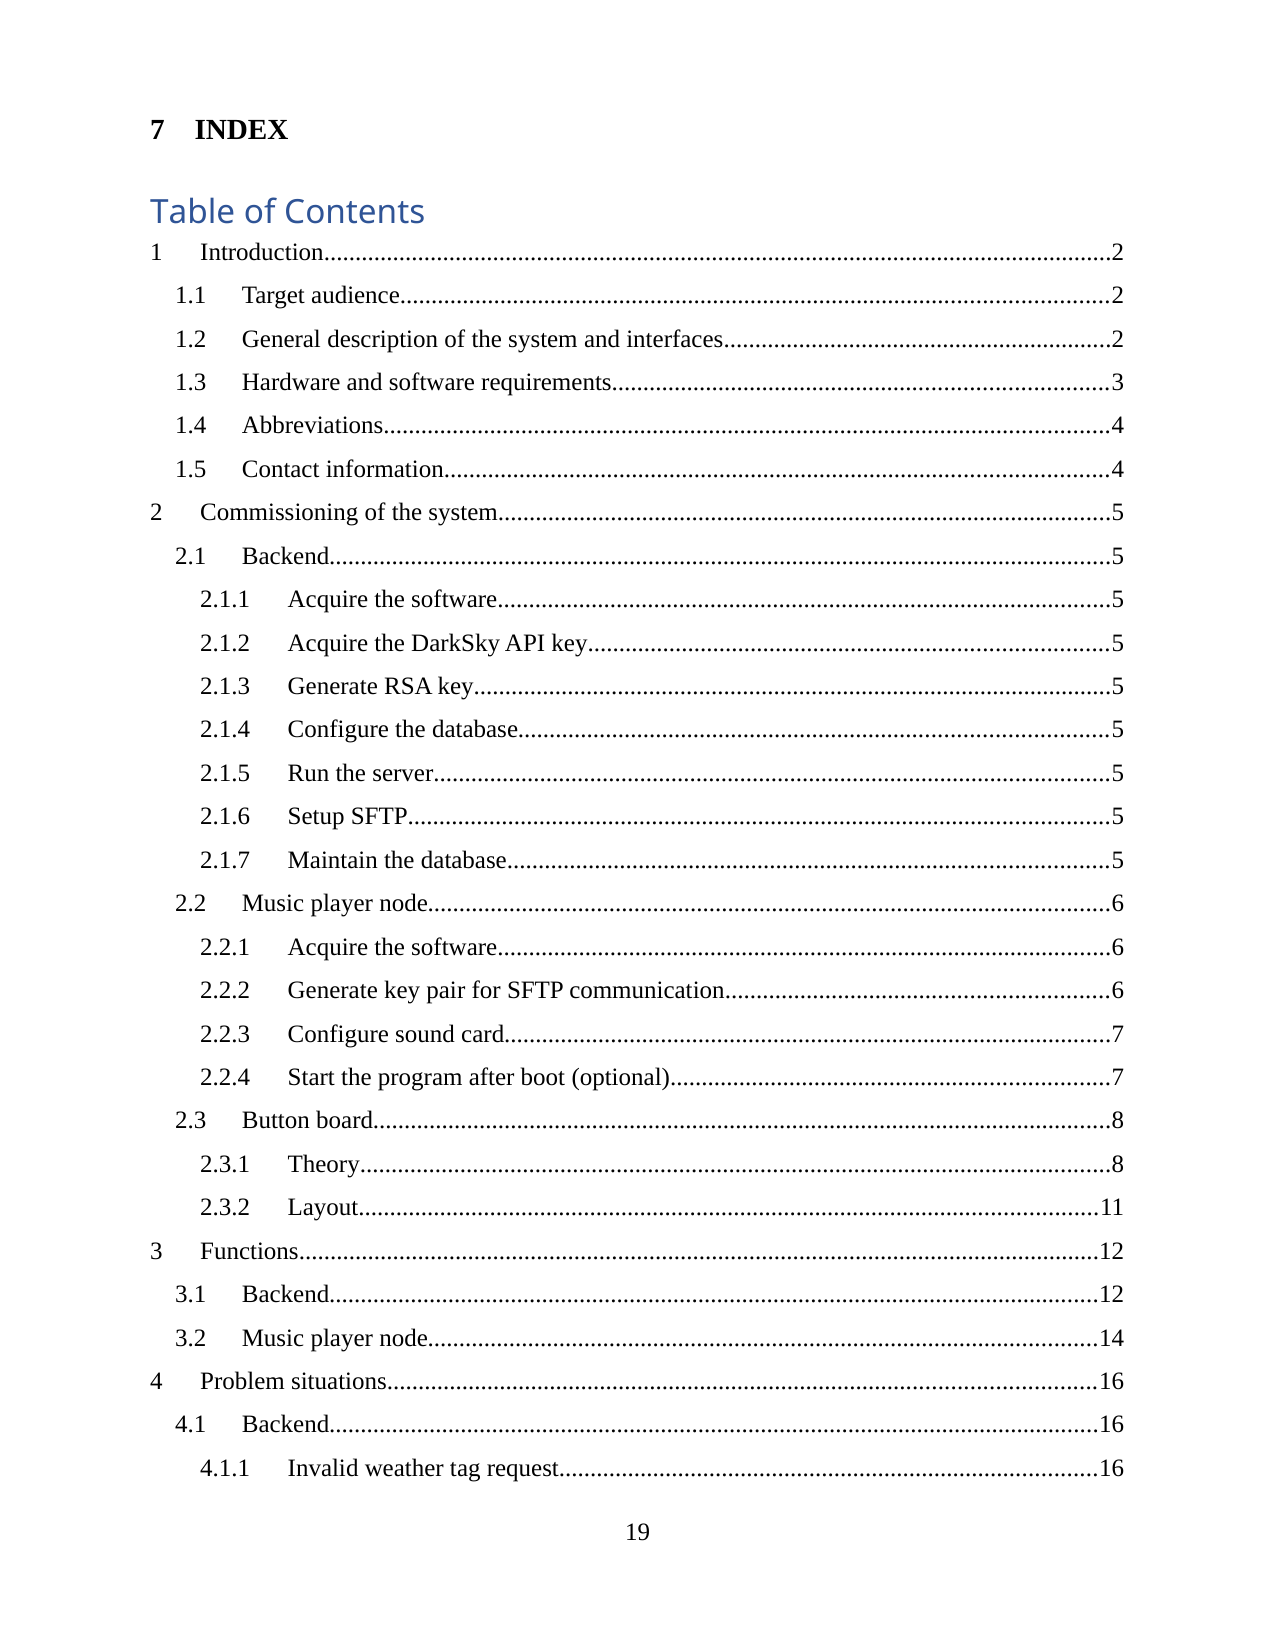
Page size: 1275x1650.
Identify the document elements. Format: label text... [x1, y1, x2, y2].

subtitle Index [150, 112, 1125, 146]
